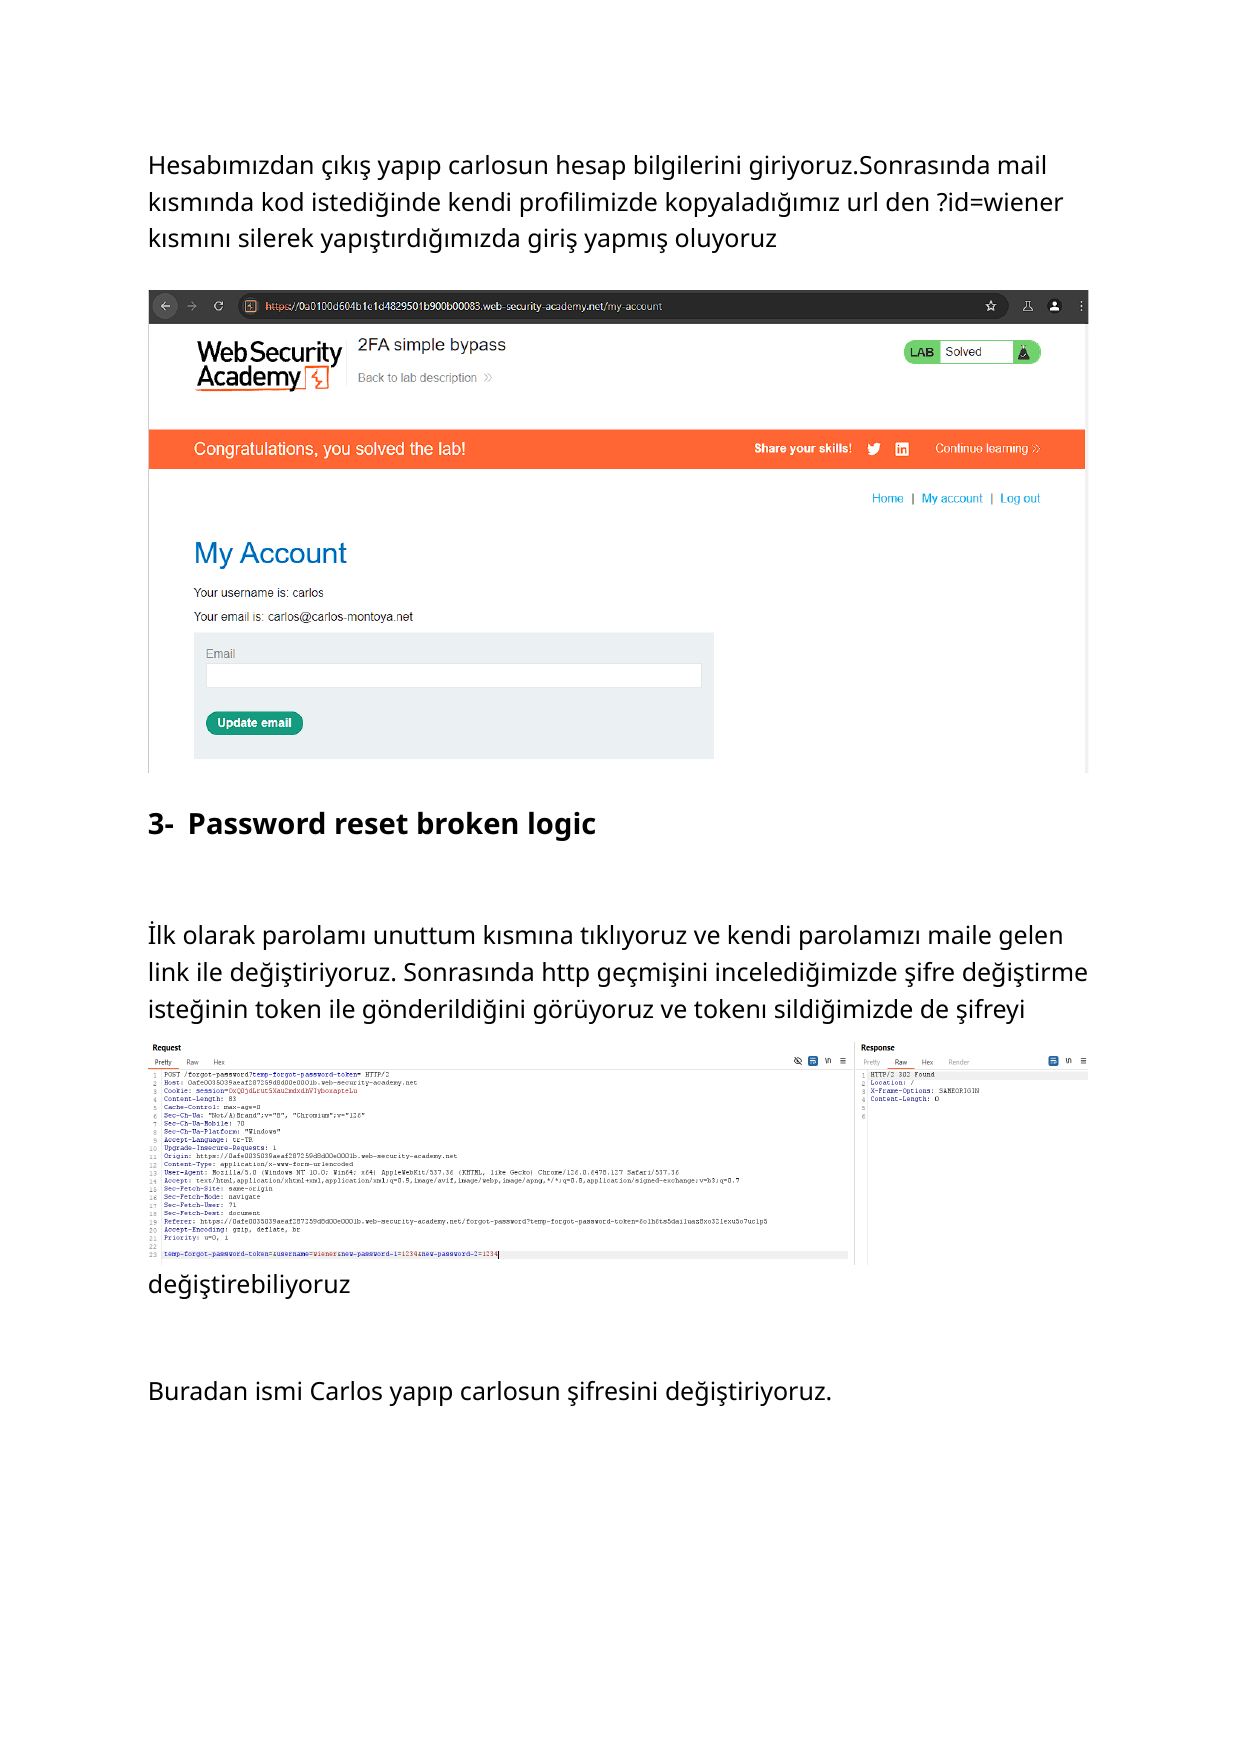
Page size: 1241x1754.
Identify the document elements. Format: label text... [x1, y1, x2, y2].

text Buradan ismi Carlos yapıp carlosun şifresini değiştiriyoruz. [148, 1374, 1093, 1408]
text Hesabımızdan çıkış yapıp carlosun hesap bilgilerini giriyoruz.Sonrasında mail kısmında kod istediğinde kendi profilimizde kopyaladığımız url den ?id=wiener kısmını silerek yapıştırdığımızda giriş yapmış oluyoruz [148, 148, 1093, 255]
picture [147, 290, 1088, 772]
picture [147, 1042, 1088, 1265]
